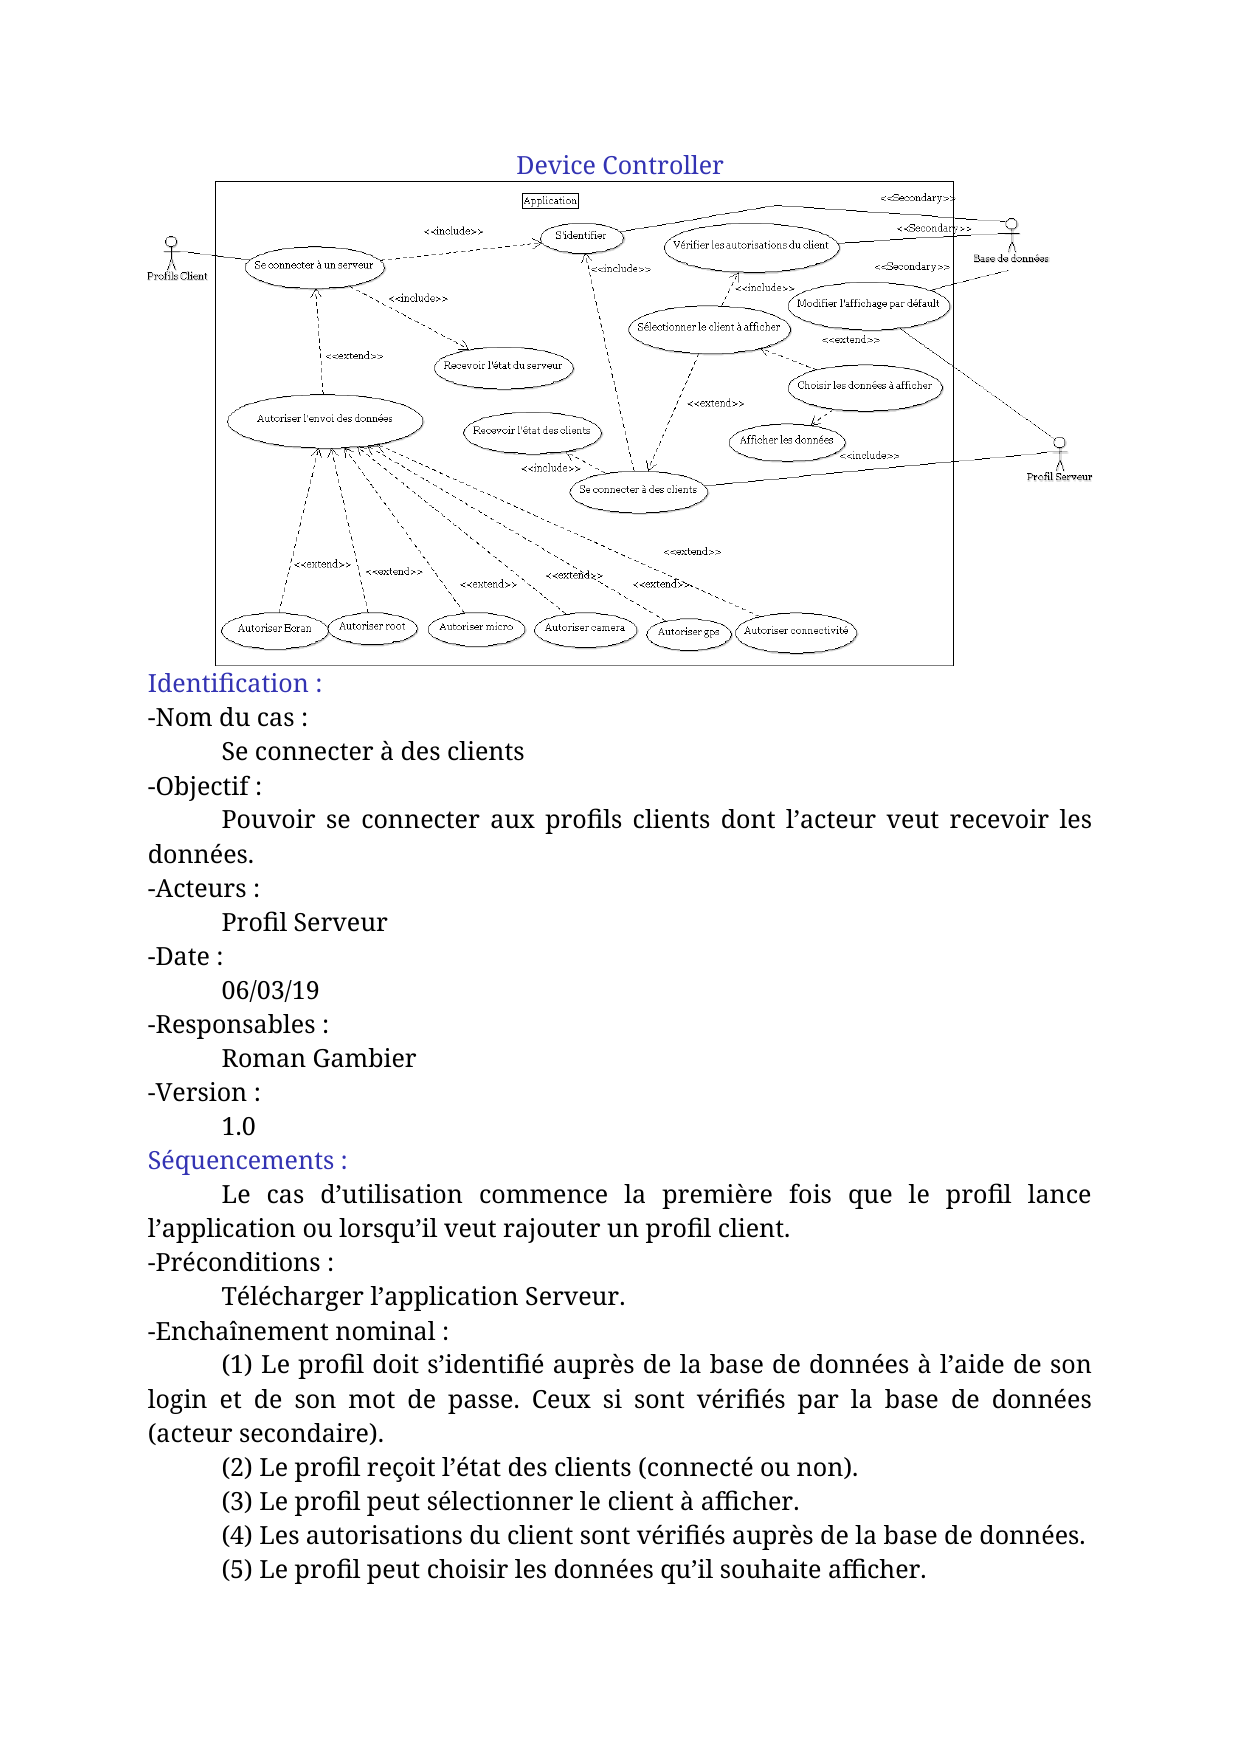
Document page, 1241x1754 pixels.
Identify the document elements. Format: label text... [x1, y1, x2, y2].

text (2) Le profil reçoit l’état des clients (connecté ou non). [148, 1449, 1093, 1483]
text -Préconditions : [148, 1245, 1093, 1279]
text 06/03/19 [148, 972, 1093, 1007]
text (4) Les autorisations du client sont vérifiés auprès de la base de données. [148, 1517, 1093, 1552]
text Le cas d’utilisation commence la première fois que le profil lance l’application ou lorsqu’il veut rajouter un profil client. [148, 1177, 1093, 1245]
text -Responsables : [148, 1007, 1093, 1041]
picture [147, 181, 1093, 666]
text Device Controller [148, 148, 1093, 181]
text -Date : [148, 938, 1093, 972]
text -Nom du cas : [148, 700, 1093, 734]
text (3) Le profil peut sélectionner le client à afficher. [148, 1483, 1093, 1517]
text -Version : [148, 1075, 1093, 1109]
text 1.0 [148, 1109, 1093, 1143]
text (5) Le profil peut choisir les données qu’il souhaite afficher. [148, 1552, 1093, 1586]
text Séquencements : [148, 1143, 1093, 1177]
text Se connecter à des clients [148, 734, 1093, 768]
text -Enchaînement nominal : [148, 1313, 1093, 1347]
text (1) Le profil doit s’identifié auprès de la base de données à l’aide de son login et de son mot de passe. Ceux si sont vérifiés par la base de données (acteur secondaire). [148, 1347, 1093, 1449]
text Pouvoir se connecter aux profils clients dont l’acteur veut recevoir les données. [148, 802, 1093, 870]
text Profil Serveur [148, 904, 1093, 938]
text Identification : [148, 666, 1093, 700]
text -Acteurs : [148, 870, 1093, 904]
text Roman Gambier [148, 1041, 1093, 1075]
text Télécharger l’application Serveur. [148, 1279, 1093, 1313]
text -Objectif : [148, 768, 1093, 802]
